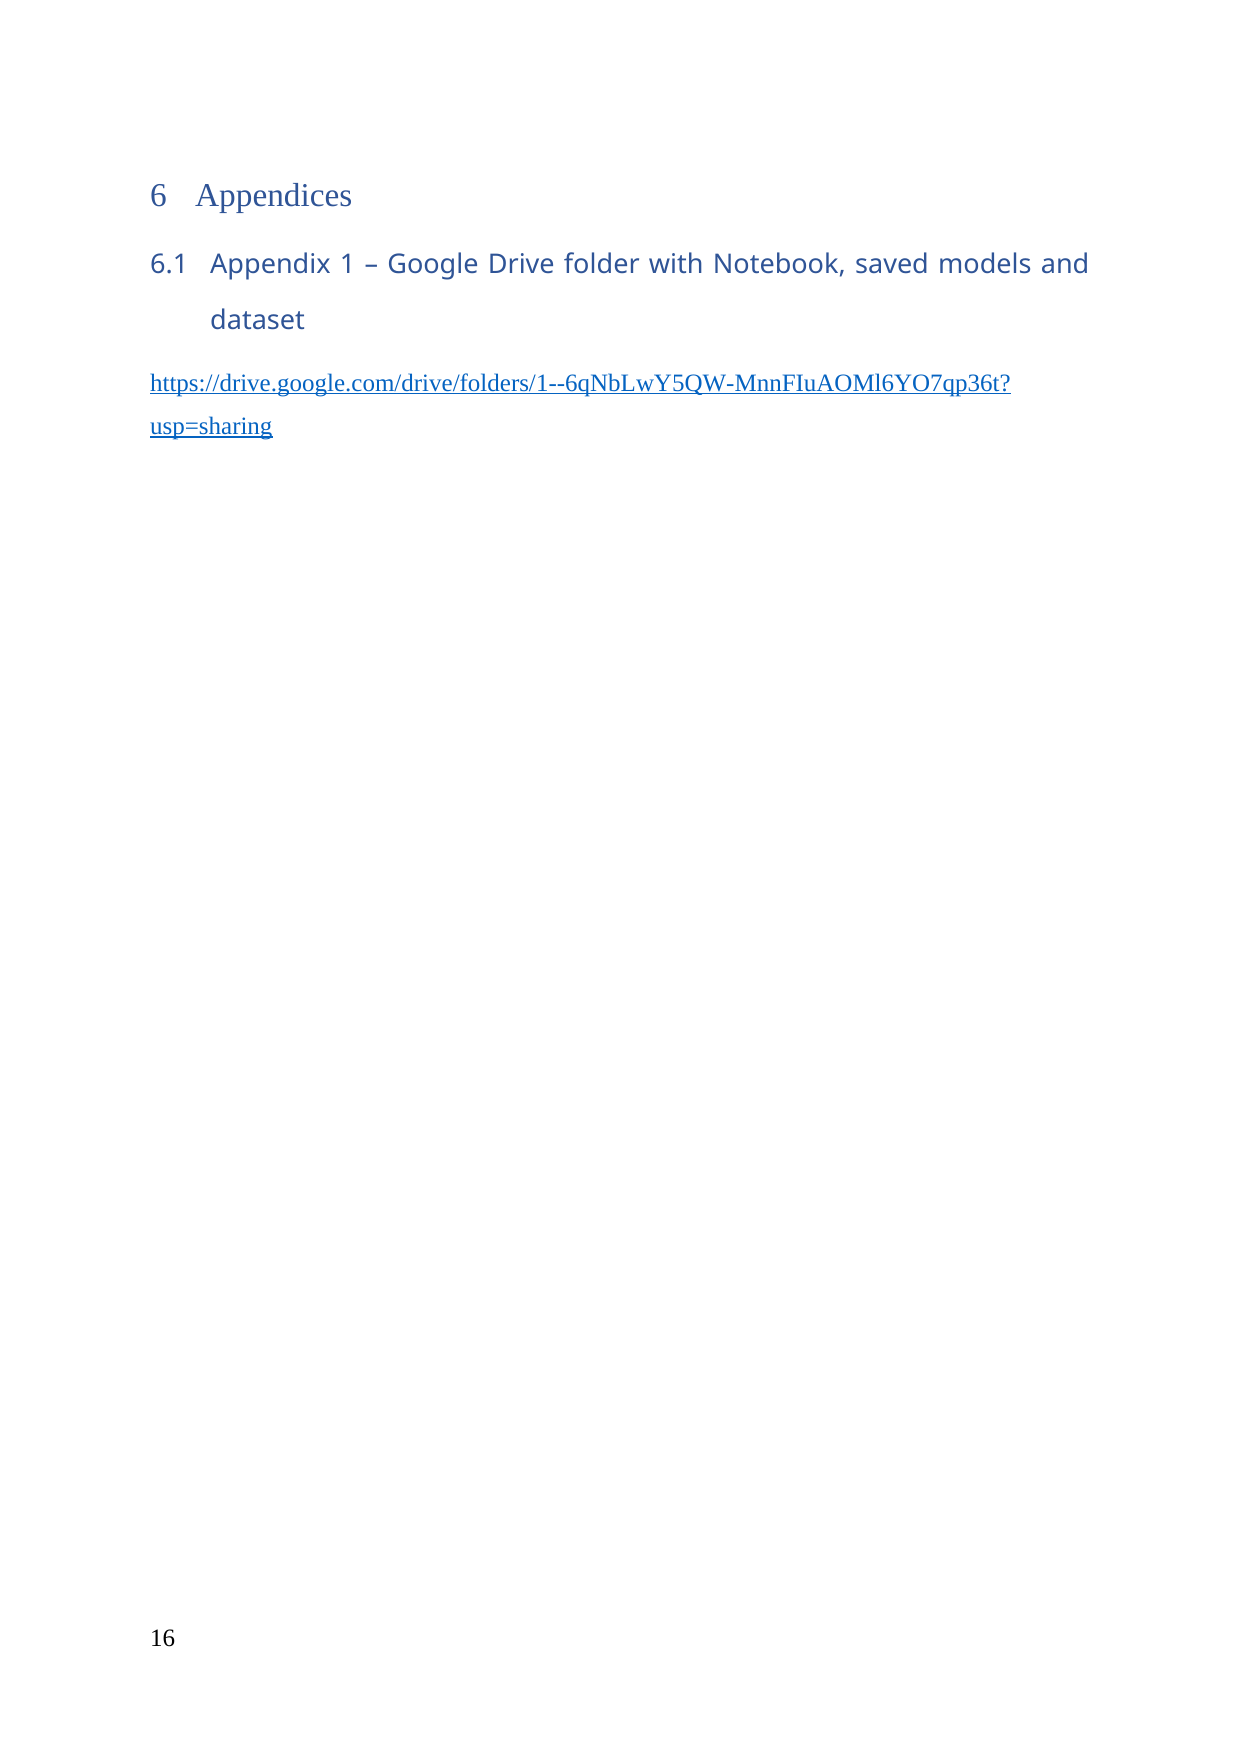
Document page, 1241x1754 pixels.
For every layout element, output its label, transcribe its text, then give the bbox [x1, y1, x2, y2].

subtitle Appendix 1 – Google Drive folder with Notebook, saved models and dataset [150, 245, 1090, 337]
text https://drive.google.com/drive/folders/1--6qNbLwY5QW-MnnFIuAOMl6YO7qp36t?usp=sharing [150, 368, 1090, 440]
subtitle Appendices [150, 175, 1090, 213]
